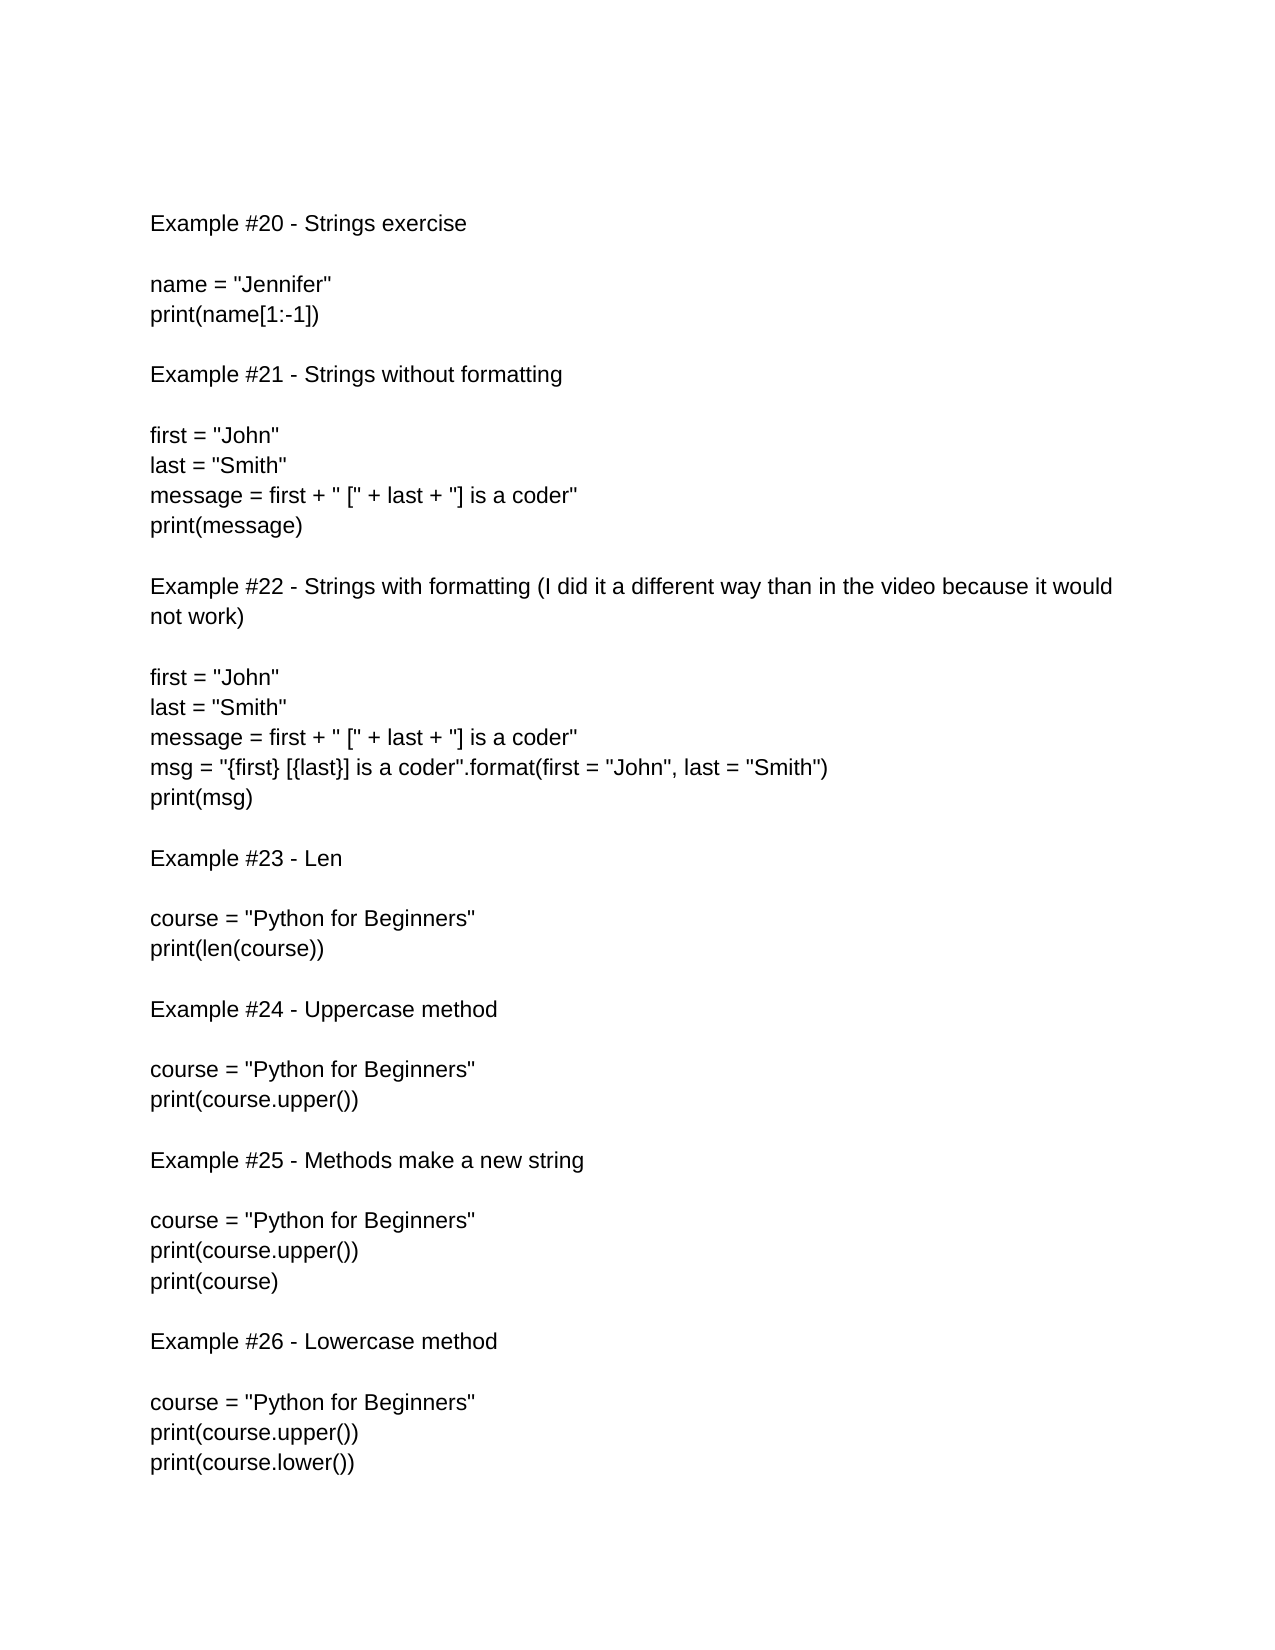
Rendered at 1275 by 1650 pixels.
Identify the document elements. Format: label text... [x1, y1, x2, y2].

text print(len(course)) [150, 935, 1125, 962]
text Example #25 - Methods make a new string [150, 1147, 1125, 1173]
text last = "Smith" [150, 694, 1125, 720]
text first = "John" [150, 422, 1125, 448]
text print(message) [150, 512, 1125, 539]
text msg = "{first} [{last}] is a coder".format(first = "John", last = "Smith") [150, 754, 1125, 781]
text print(course.upper()) [150, 1419, 1125, 1445]
text Example #24 - Uppercase method [150, 996, 1125, 1022]
text course = "Python for Beginners" [150, 1056, 1125, 1083]
text print(course.upper()) [150, 1237, 1125, 1264]
text message = first + " [" + last + "] is a coder" [150, 724, 1125, 750]
text Example #26 - Lowercase method [150, 1328, 1125, 1354]
text print(course.lower()) [150, 1449, 1125, 1475]
text course = "Python for Beginners" [150, 1388, 1125, 1415]
text Example #22 - Strings with formatting (I did it a different way than in the video because it would not work) [150, 573, 1125, 629]
text Example #23 - Len [150, 845, 1125, 871]
text message = first + " [" + last + "] is a coder" [150, 482, 1125, 509]
text course = "Python for Beginners" [150, 905, 1125, 932]
text print(name[1:-1]) [150, 301, 1125, 327]
text Example #20 - Strings exercise [150, 210, 1125, 237]
text name = "Jennifer" [150, 271, 1125, 297]
text print(course) [150, 1268, 1125, 1294]
text course = "Python for Beginners" [150, 1207, 1125, 1234]
text Example #21 - Strings without formatting [150, 361, 1125, 388]
text print(msg) [150, 784, 1125, 811]
text last = "Smith" [150, 452, 1125, 478]
text print(course.upper()) [150, 1086, 1125, 1113]
text first = "John" [150, 663, 1125, 690]
